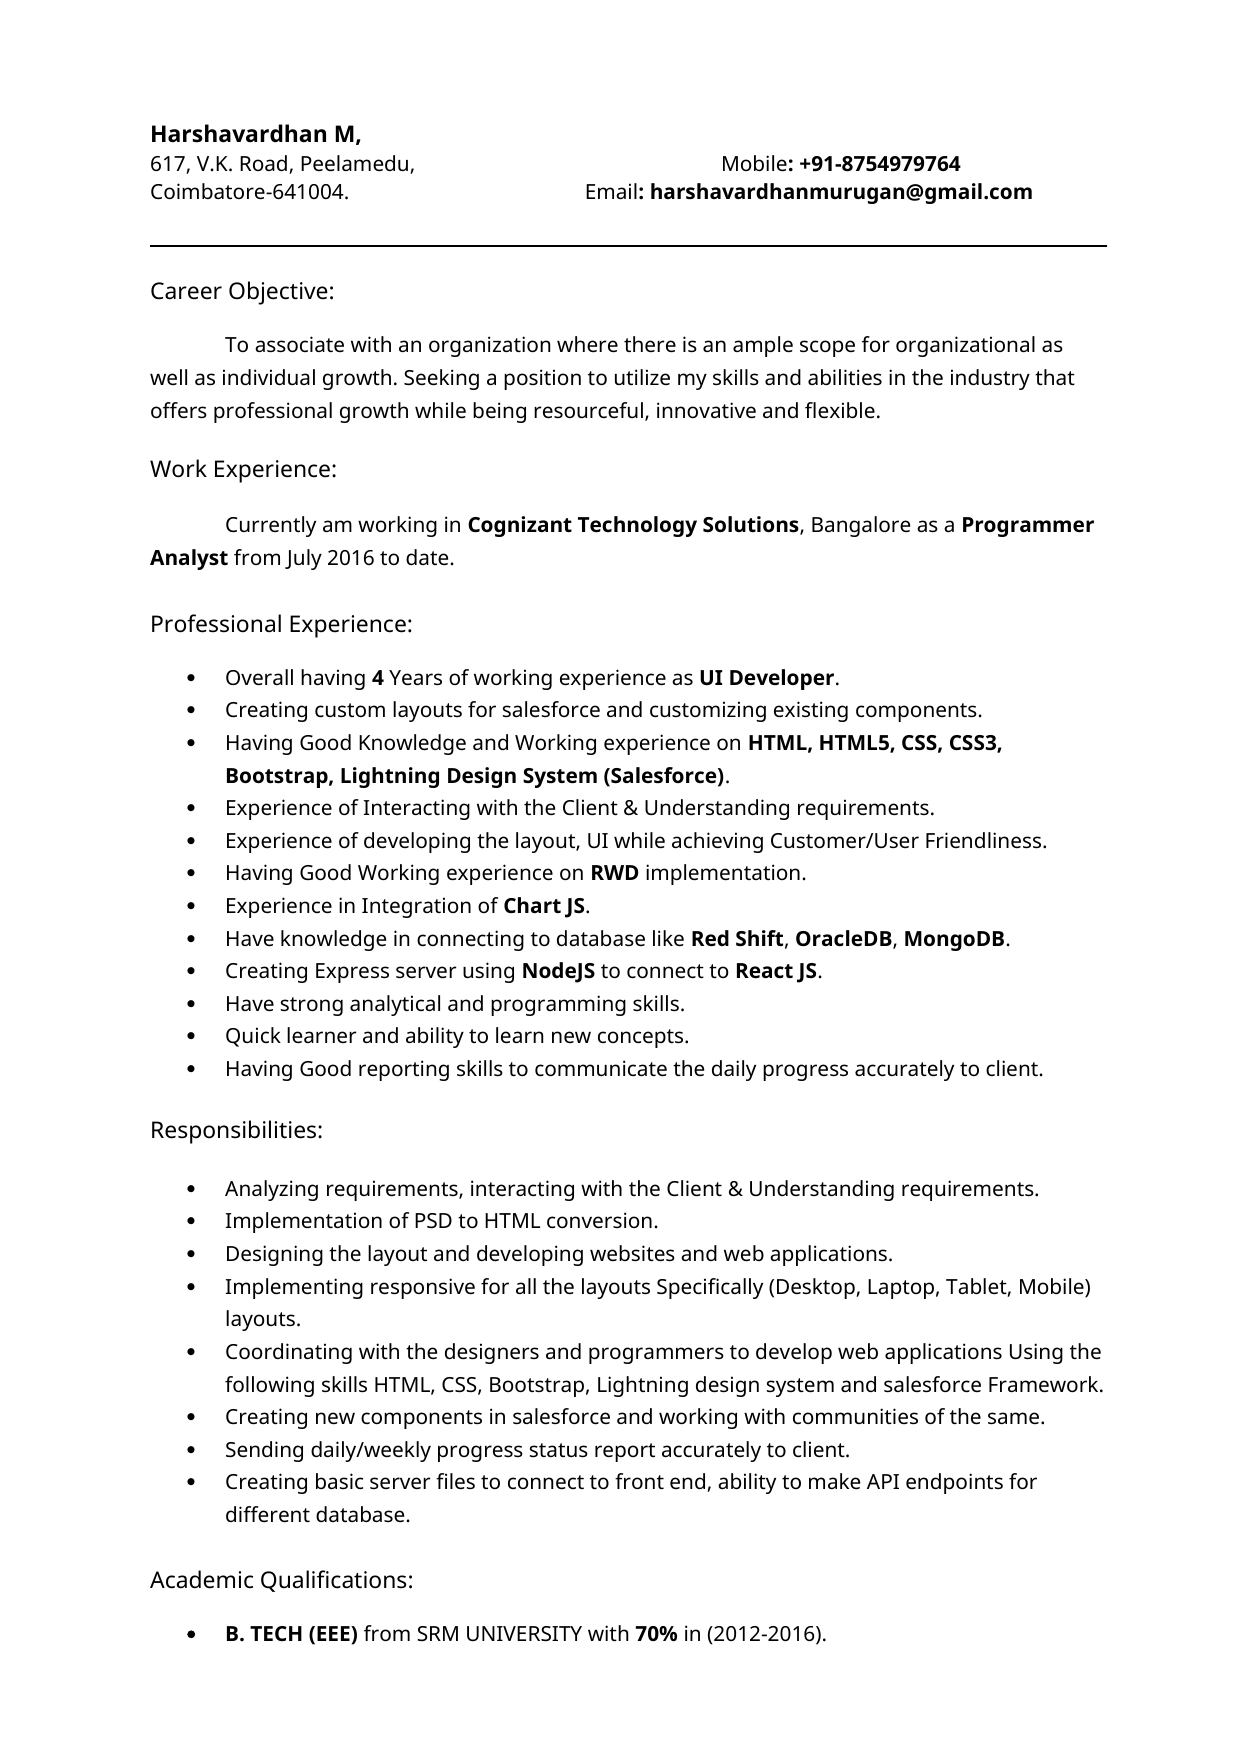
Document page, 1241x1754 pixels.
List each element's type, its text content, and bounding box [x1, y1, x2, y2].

list Quick learner and ability to learn new concepts. [187, 1022, 1107, 1050]
list B. TECH (EEE) from SRM UNIVERSITY with 70% in (2012-2016). [187, 1619, 1107, 1648]
text Work Experience: [150, 452, 1107, 484]
list Designing the layout and developing websites and web applications. [187, 1239, 1107, 1268]
list Creating basic server files to connect to front end, ability to make API endpoints for different database. [187, 1467, 1107, 1528]
text Professional Experience: [150, 608, 1107, 639]
text Harshavardhan M, [150, 118, 1107, 149]
list Experience of Interacting with the Client & Understanding requirements. [187, 793, 1107, 822]
text Currently am working in Cognizant Technology Solutions, Bangalore as a Programmer Analyst from July 2016 to date. [150, 510, 1107, 571]
list Creating new components in salesforce and working with communities of the same. [187, 1402, 1107, 1431]
list Experience in Integration of Chart JS. [187, 891, 1107, 919]
list Having Good reporting skills to communicate the daily progress accurately to client. [187, 1054, 1107, 1083]
list Having Good Knowledge and Working experience on HTML, HTML5, CSS, CSS3, Bootstrap, Lightning Design System (Salesforce). [187, 728, 1107, 789]
list Have knowledge in connecting to database like Red Shift, OracleDB, MongoDB. [187, 924, 1107, 952]
text 617, V.K. Road, Peelamedu, Mobile: +91-8754979764 [150, 149, 1107, 177]
list Coordinating with the designers and programmers to develop web applications Using the following skills HTML, CSS, Bootstrap, Lightning design system and salesforce Framework. [187, 1337, 1107, 1398]
text Coimbatore-641004. Email: harshavardhanmurugan@gmail.com [150, 177, 1107, 206]
list Having Good Working experience on RWD implementation. [187, 858, 1107, 887]
text Academic Qualifications: [150, 1564, 1107, 1595]
list Overall having 4 Years of working experience as UI Developer. [187, 663, 1107, 691]
list Creating Express server using NodeJS to connect to React JS. [187, 956, 1107, 985]
text Career Objective: [150, 275, 1107, 307]
list Have strong analytical and programming skills. [187, 989, 1107, 1017]
list Sending daily/weekly progress status report accurately to client. [187, 1435, 1107, 1463]
text To associate with an organization where there is an ample scope for organizational as well as individual growth. Seeking a position to utilize my skills and abilities in the industry that offers professional growth while being resourceful, innovative and flexible. [150, 331, 1107, 424]
list Implementation of PSD to HTML conversion. [187, 1207, 1107, 1235]
list Analyzing requirements, interacting with the Client & Understanding requirements. [187, 1174, 1107, 1202]
text Responsibilities: [150, 1114, 1107, 1146]
list Implementing responsive for all the layouts Specifically (Desktop, Laptop, Tablet, Mobile) layouts. [187, 1272, 1107, 1333]
list Experience of developing the layout, UI while achieving Customer/User Friendliness. [187, 826, 1107, 854]
list Creating custom layouts for salesforce and customizing existing components. [187, 696, 1107, 724]
